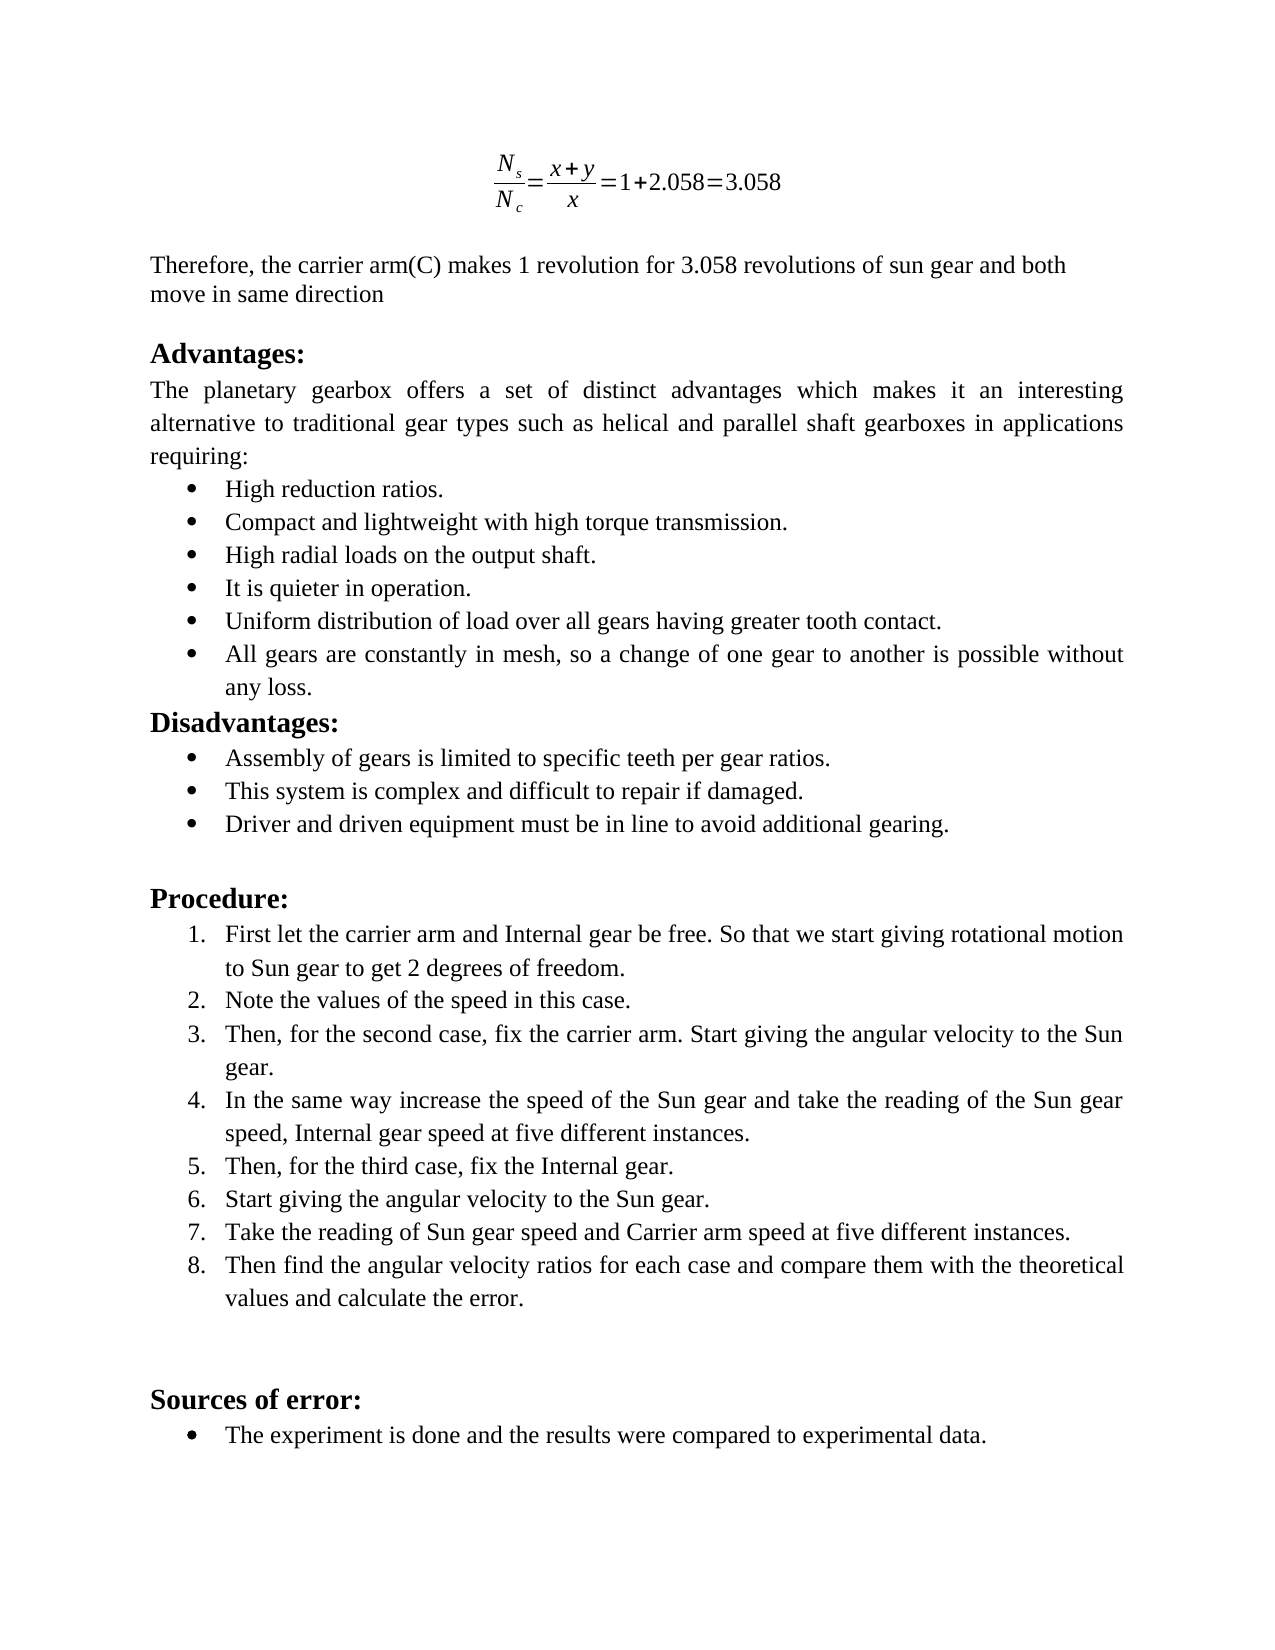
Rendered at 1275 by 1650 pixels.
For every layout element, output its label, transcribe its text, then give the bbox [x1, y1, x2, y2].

list Take the reading of Sun gear speed and Carrier arm speed at five different instances. [187, 1217, 1125, 1246]
list Note the values of the speed in this case. [187, 986, 1125, 1014]
list Compact and lightweight with high torque transmission. [187, 507, 1125, 536]
list Driver and driven equipment must be in line to avoid additional gearing. [187, 809, 1125, 838]
text The planetary gearbox offers a set of distinct advantages which makes it an interesting alternative to traditional gear types such as helical and parallel shaft gearboxes in applications requiring: [150, 375, 1125, 469]
list All gears are constantly in mesh, so a change of one gear to another is possible without any loss. [187, 639, 1125, 701]
text Advantages: [150, 336, 1125, 370]
list High reduction ratios. [187, 474, 1125, 502]
list Then, for the third case, fix the Internal gear. [187, 1151, 1125, 1179]
text Procedure: [150, 881, 1125, 914]
list This system is complex and difficult to repair if damaged. [187, 776, 1125, 805]
list The experiment is done and the results were compared to experimental data. [187, 1420, 1125, 1449]
list It is quieter in operation. [187, 573, 1125, 602]
list First let the carrier arm and Internal gear be free. So that we start giving rotational motion to Sun gear to get 2 degrees of freedom. [187, 919, 1125, 981]
text Sources of error: [150, 1382, 1125, 1415]
text Disadvantages: [150, 705, 1125, 738]
list Start giving the angular velocity to the Sun gear. [187, 1184, 1125, 1212]
list Then find the angular velocity ratios for each case and compare them with the theoretical values and calculate the error. [187, 1250, 1125, 1312]
list Then, for the second case, fix the carrier arm. Start giving the angular velocity to the Sun gear. [187, 1019, 1125, 1080]
list High radial loads on the output shaft. [187, 540, 1125, 568]
list Uniform distribution of load over all gears having greater tooth contact. [187, 606, 1125, 634]
list Assembly of gears is limited to specific teeth per gear ratios. [187, 743, 1125, 772]
list In the same way increase the speed of the Sun gear and take the reading of the Sun gear speed, Internal gear speed at five different instances. [187, 1085, 1125, 1146]
text Therefore, the carrier arm(C) makes 1 revolution for 3.058 revolutions of sun gear and both move in same direction [150, 250, 1125, 307]
